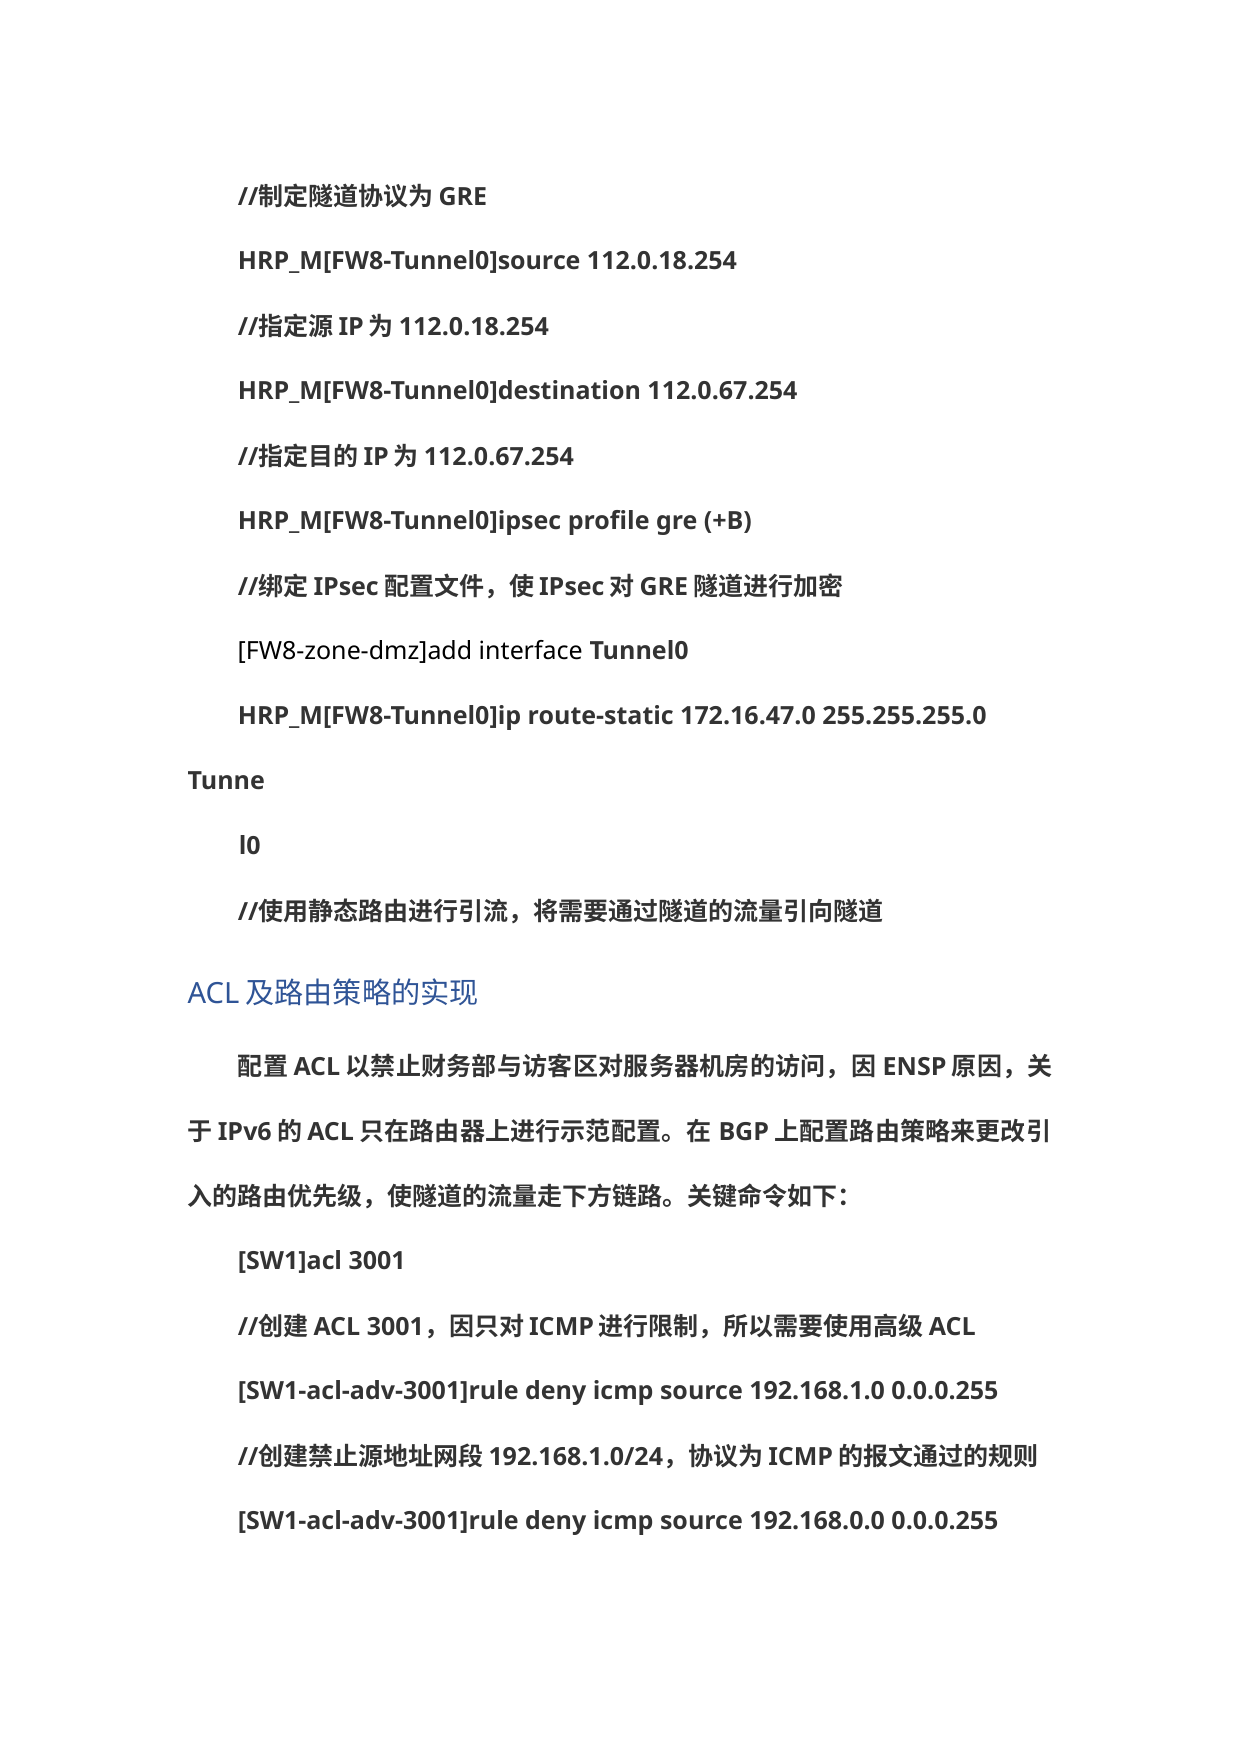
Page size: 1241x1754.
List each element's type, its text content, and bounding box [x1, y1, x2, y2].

text //使用静态路由进行引流，将需要通过隧道的流量引向隧道 [187, 877, 1053, 942]
text [SW1-acl-adv-3001]rule deny icmp source 192.168.1.0 0.0.0.255 [187, 1357, 1053, 1422]
text HRP_M[FW8-Tunnel0]source 112.0.18.254 [187, 227, 1053, 292]
text //指定源IP为112.0.18.254 [187, 292, 1053, 357]
subtitle ACL及路由策略的实现 [187, 959, 1053, 1024]
text [SW1-acl-adv-3001]rule deny icmp source 192.168.0.0 0.0.0.255 [187, 1487, 1053, 1552]
text HRP_M[FW8-Tunnel0]ip route-static 172.16.47.0 255.255.255.0 Tunne [187, 682, 1053, 812]
text [SW1]acl 3001 [187, 1227, 1053, 1292]
text HRP_M[FW8-Tunnel0]ipsec profile gre (+B) [187, 487, 1053, 552]
text l0 [187, 812, 1053, 877]
text //指定目的IP为112.0.67.254 [187, 422, 1053, 487]
text //制定隧道协议为GRE [187, 162, 1053, 227]
text 配置ACL以禁止财务部与访客区对服务器机房的访问，因ENSP原因，关于IPv6的ACL只在路由器上进行示范配置。在BGP上配置路由策略来更改引入的路由优先级，使隧道的流量走下方链路。关键命令如下： [187, 1032, 1053, 1227]
text HRP_M[FW8-Tunnel0]destination 112.0.67.254 [187, 357, 1053, 422]
text [FW8-zone-dmz]add interface Tunnel0 [187, 617, 1053, 682]
text //绑定IPsec配置文件，使IPsec对GRE隧道进行加密 [187, 552, 1053, 617]
text //创建ACL 3001，因只对ICMP进行限制，所以需要使用高级ACL [187, 1292, 1053, 1357]
text //创建禁止源地址网段192.168.1.0/24，协议为ICMP的报文通过的规则 [187, 1422, 1053, 1487]
